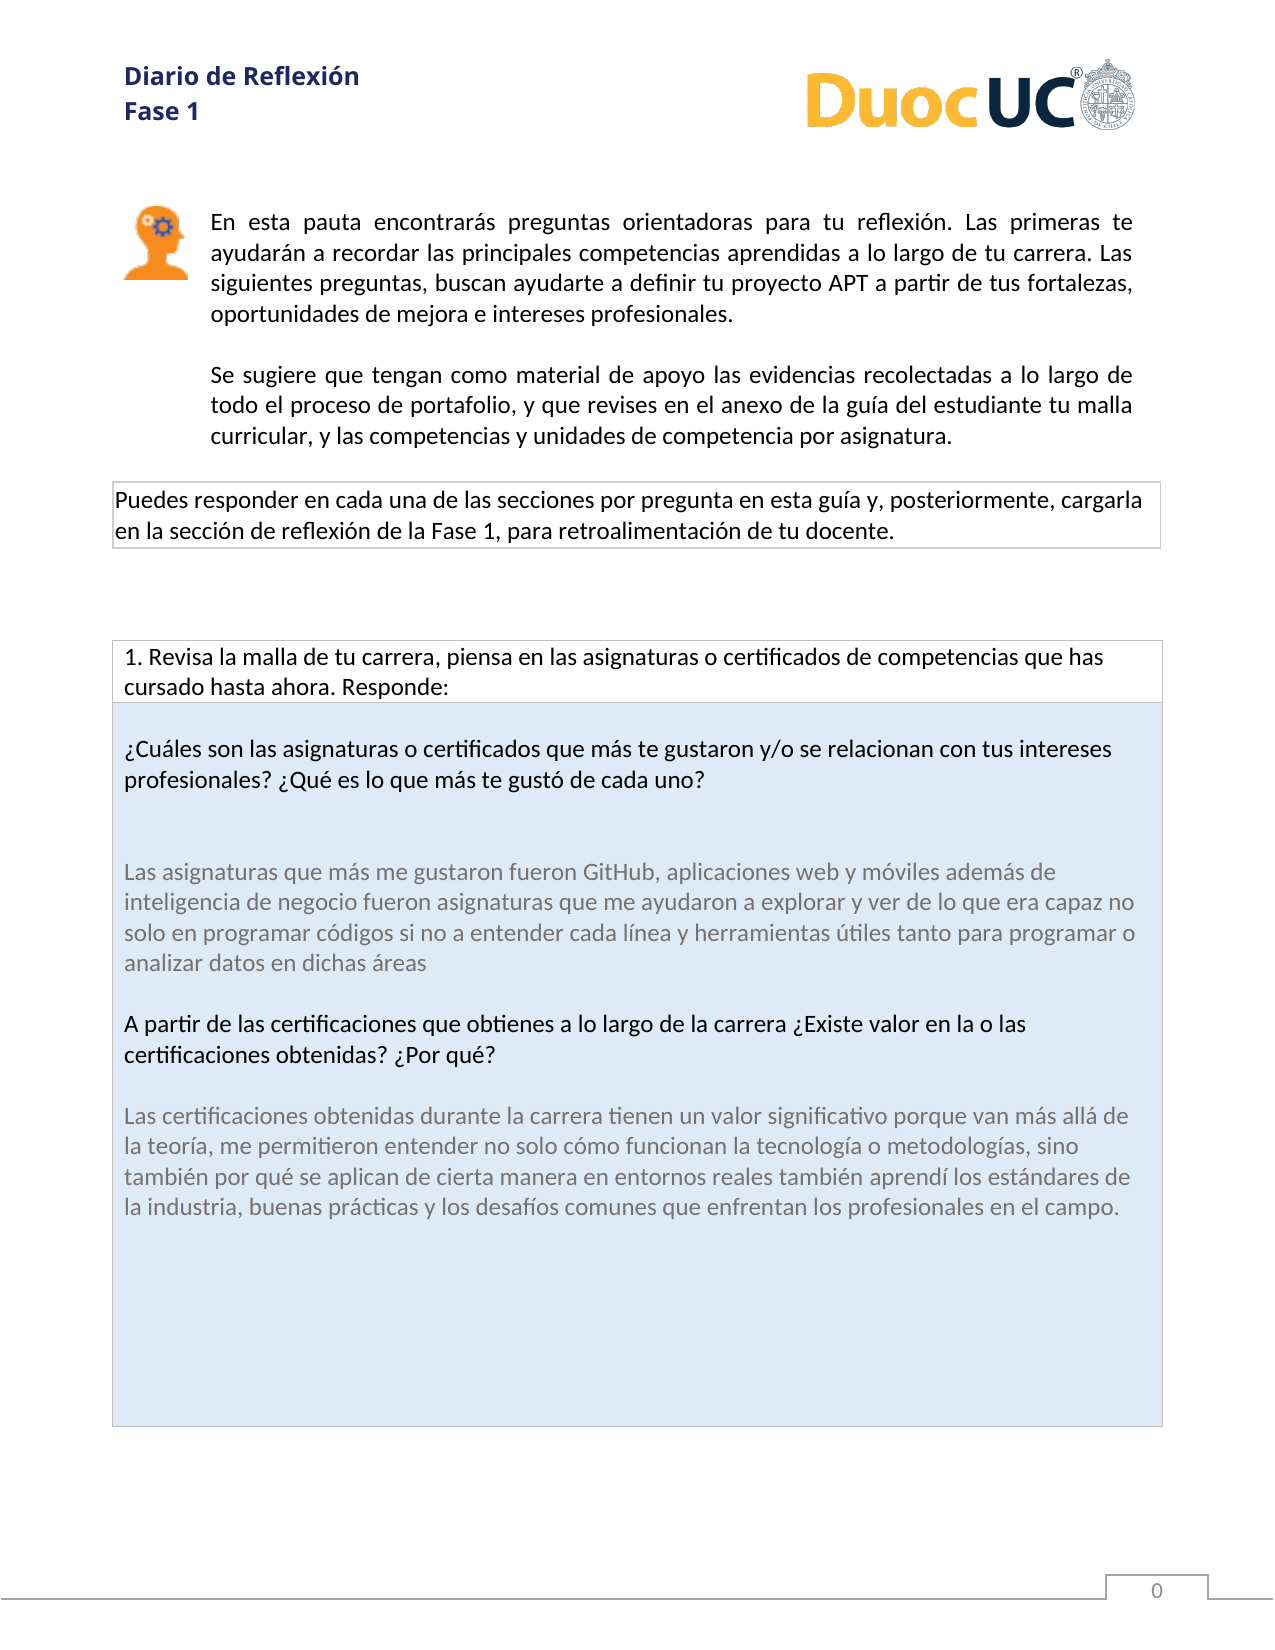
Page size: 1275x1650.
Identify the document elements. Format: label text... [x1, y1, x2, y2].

picture [807, 59, 1135, 130]
table_header 1. Revisa la malla de tu carrera, piensa en las asignaturas o certificados de competencias que has cursado hasta ahora. Responde: [113, 641, 1162, 702]
table_cell ¿Cuáles son las asignaturas o certificados que más te gustaron y/o se relacionan con tus intereses profesionales? ¿Qué es lo que más te gustó de cada uno? Las asignaturas que más me gustaron fueron GitHub, aplicaciones web y móviles además de inteligencia de negocio fueron asignaturas que me ayudaron a explorar y ver de lo que era capaz no solo en programar códigos si no a entender cada línea y herramientas útiles tanto para programar o analizar datos en dichas áreas A partir de las certificaciones que obtienes a lo largo de la carrera ¿Existe valor en la o las certificaciones obtenidas? ¿Por qué? Las certificaciones obtenidas durante la carrera tienen un valor significativo porque van más allá de la teoría, me permitieron entender no solo cómo funcionan la tecnología o metodologías, sino también por qué se aplican de cierta manera en entornos reales también aprendí los estándares de la industria, buenas prácticas y los desafíos comunes que enfrentan los profesionales en el campo. [113, 703, 1162, 1426]
table_header Puedes responder en cada una de las secciones por pregunta en esta guía y, posteriormente, cargarla en la sección de reflexión de la Fase 1, para retroalimentación de tu docente. [114, 483, 1160, 547]
table_header [112, 207, 199, 451]
table_header En esta pauta encontrarás preguntas orientadoras para tu reflexión. Las primeras te ayudarán a recordar las principales competencias aprendidas a lo largo de tu carrera. Las siguientes preguntas, buscan ayudarte a definir tu proyecto APT a partir de tus fortalezas, oportunidades de mejora e intereses profesionales. Se sugiere que tengan como material de apoyo las evidencias recolectadas a lo largo de todo el proceso de portafolio, y que revises en el anexo de la guía del estudiante tu malla curricular, y las competencias y unidades de competencia por asignatura. [199, 207, 1146, 451]
